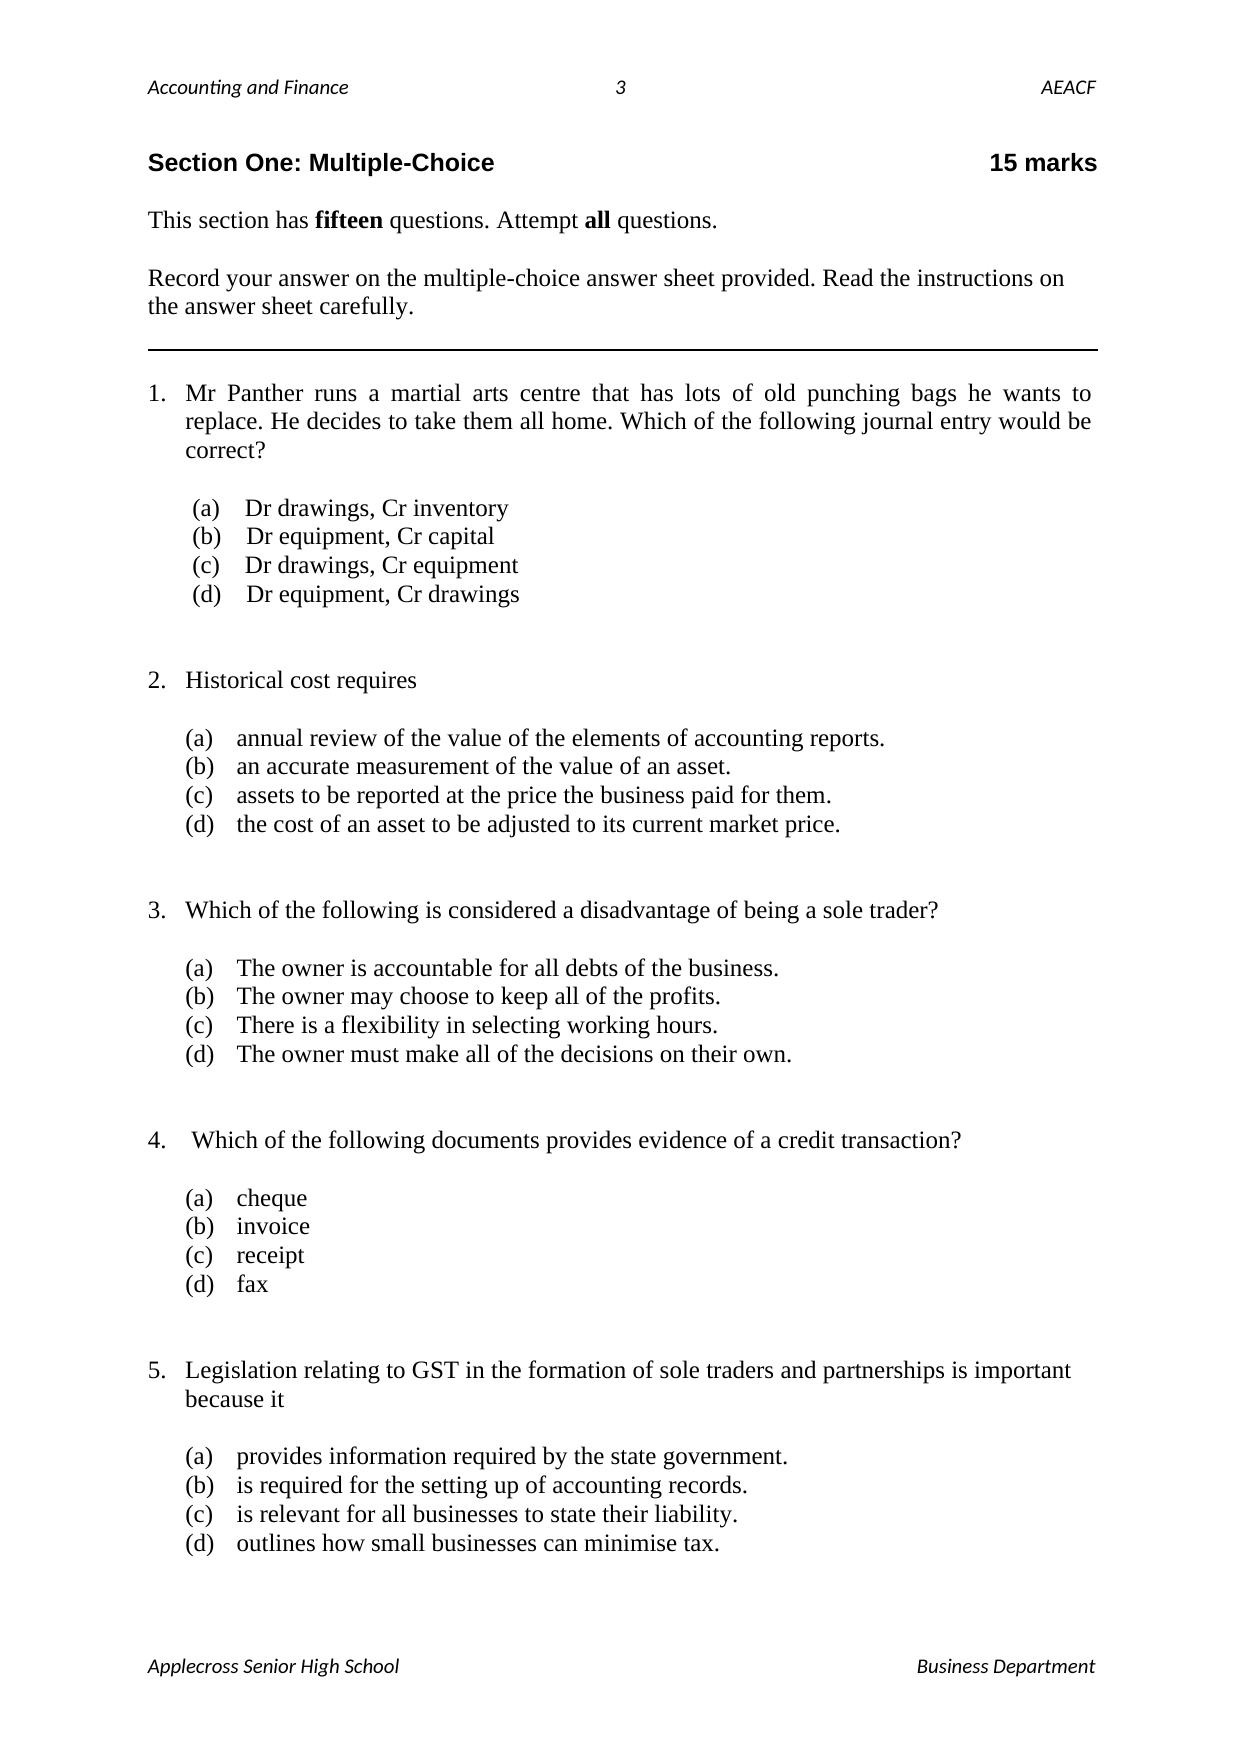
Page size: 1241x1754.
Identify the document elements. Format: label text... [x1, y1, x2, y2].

text This section has fifteen questions. Attempt all questions. [148, 205, 1092, 234]
list outlines how small businesses can minimise tax. [185, 1528, 1092, 1556]
list cheque [185, 1183, 1092, 1211]
list The owner must make all of the decisions on their own. [185, 1039, 1092, 1068]
list the cost of an asset to be adjusted to its current market price. [185, 809, 1092, 838]
list Legislation relating to GST in the formation of sole traders and partnerships is important because it [148, 1355, 1092, 1413]
text Record your answer on the multiple-choice answer sheet provided. Read the instructions on the answer sheet carefully. [148, 263, 1092, 320]
text (a) Dr drawings, Cr inventory [148, 493, 1092, 521]
list is required for the setting up of accounting records. [185, 1470, 1092, 1499]
list Mr Panther runs a martial arts centre that has lots of old punching bags he wants to replace. He decides to take them all home. Which of the following journal entry would be correct? [148, 378, 1092, 464]
list assets to be reported at the price the business paid for them. [185, 780, 1092, 809]
list The owner may choose to keep all of the profits. [185, 981, 1092, 1010]
list invoice [185, 1211, 1092, 1240]
list Which of the following documents provides evidence of a credit transaction? [148, 1125, 1092, 1154]
list provides information required by the state government. [185, 1441, 1092, 1470]
list is relevant for all businesses to state their liability. [185, 1499, 1092, 1528]
list Historical cost requires [148, 665, 1092, 694]
list receipt [185, 1240, 1092, 1269]
list annual review of the value of the elements of accounting reports. [185, 723, 1092, 751]
text (d) Dr equipment, Cr drawings [148, 579, 1092, 608]
list fax [185, 1269, 1092, 1298]
list The owner is accountable for all debts of the business. [185, 953, 1092, 981]
list an accurate measurement of the value of an asset. [185, 751, 1092, 780]
text (b) Dr equipment, Cr capital [148, 521, 1092, 550]
list Which of the following is considered a disadvantage of being a sole trader? [148, 895, 1092, 924]
text (c) Dr drawings, Cr equipment [148, 550, 1092, 579]
list There is a flexibility in selecting working hours. [185, 1010, 1092, 1039]
text Section One: Multiple-Choice 15 marks [148, 148, 1092, 176]
